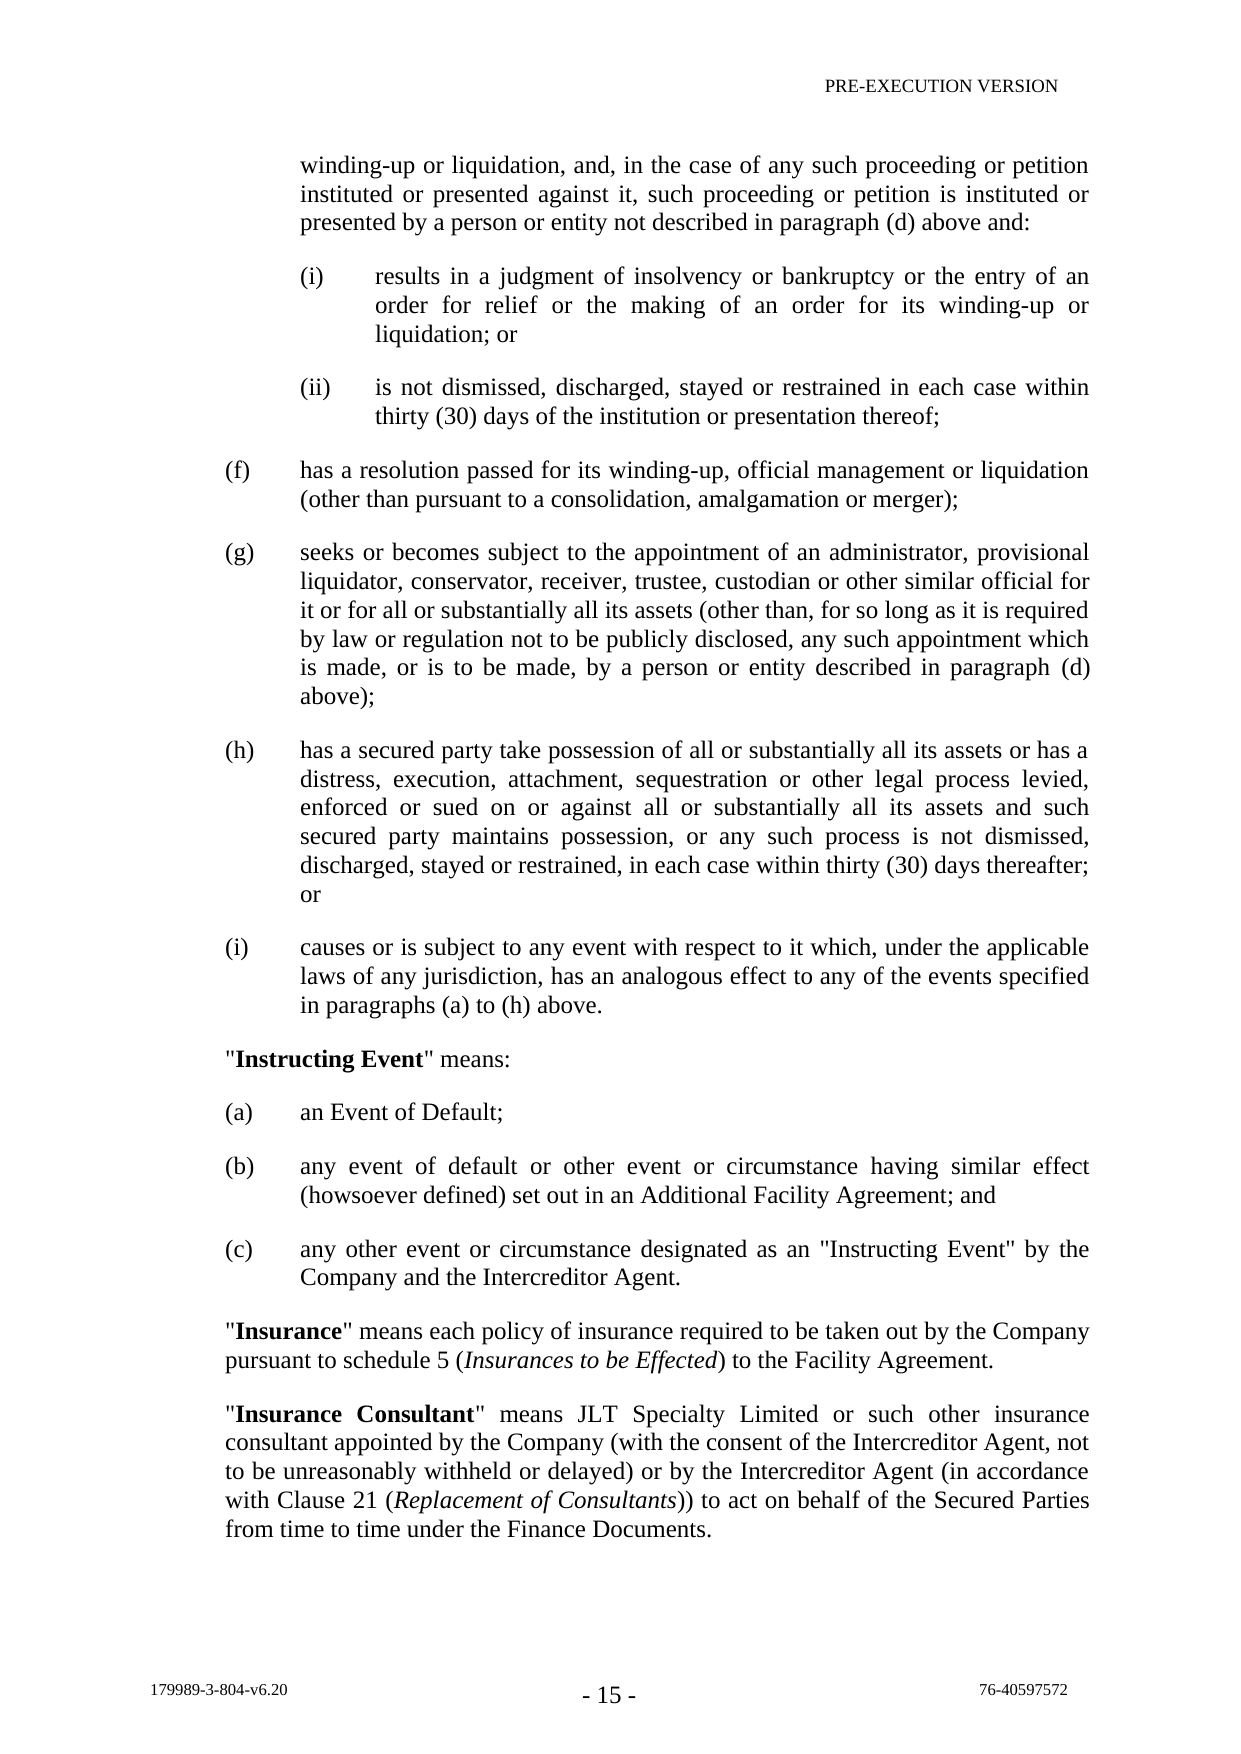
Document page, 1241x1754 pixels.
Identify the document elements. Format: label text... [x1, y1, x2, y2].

text any event of default or other event or circumstance having similar effect (howsoever defined) set out in an Additional Facility Agreement; and [225, 1151, 1090, 1209]
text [225, 150, 1090, 236]
text causes or is subject to any event with respect to it which, under the applicable laws of any jurisdiction, has an analogous effect to any of the events specified in paragraphs ‎(a) to ‎(h) above. [225, 932, 1090, 1019]
text "Insurance Consultant" means JLT Specialty Limited or such other insurance consultant appointed by the Company (with the consent of the Intercreditor Agent, not to be unreasonably withheld or delayed) or by the Intercreditor Agent (in accordance with Clause ‎21 (Replacement of Consultants)) to act on behalf of the Secured Parties from time to time under the Finance Documents. [225, 1399, 1090, 1542]
text has a secured party take possession of all or substantially all its assets or has a distress, execution, attachment, sequestration or other legal process levied, enforced or sued on or against all or substantially all its assets and such secured party maintains possession, or any such process is not dismissed, discharged, stayed or restrained, in each case within thirty (30) days thereafter; or [225, 735, 1090, 907]
text any other event or circumstance designated as an "Instructing Event" by the Company and the Intercreditor Agent. [225, 1234, 1090, 1291]
text results in a judgment of insolvency or bankruptcy or the entry of an order for relief or the making of an order for its winding-up or liquidation; or [300, 261, 1090, 347]
text an Event of Default; [225, 1097, 1090, 1126]
text seeks or becomes subject to the appointment of an administrator, provisional liquidator, conservator, receiver, trustee, custodian or other similar official for it or for all or substantially all its assets (other than, for so long as it is required by law or regulation not to be publicly disclosed, any such appointment which is made, or is to be made, by a person or entity described in paragraph ‎(d) above); [225, 537, 1090, 710]
text "Insurance" means each policy of insurance required to be taken out by the Company pursuant to schedule 5 (Insurances to be Effected) to the Facility Agreement. [225, 1316, 1090, 1374]
text is not dismissed, discharged, stayed or restrained in each case within thirty (30) days of the institution or presentation thereof; [300, 372, 1090, 430]
text "Instructing Event" means: [225, 1044, 1090, 1072]
text has a resolution passed for its winding-up, official management or liquidation (other than pursuant to a consolidation, amalgamation or merger); [225, 455, 1090, 512]
